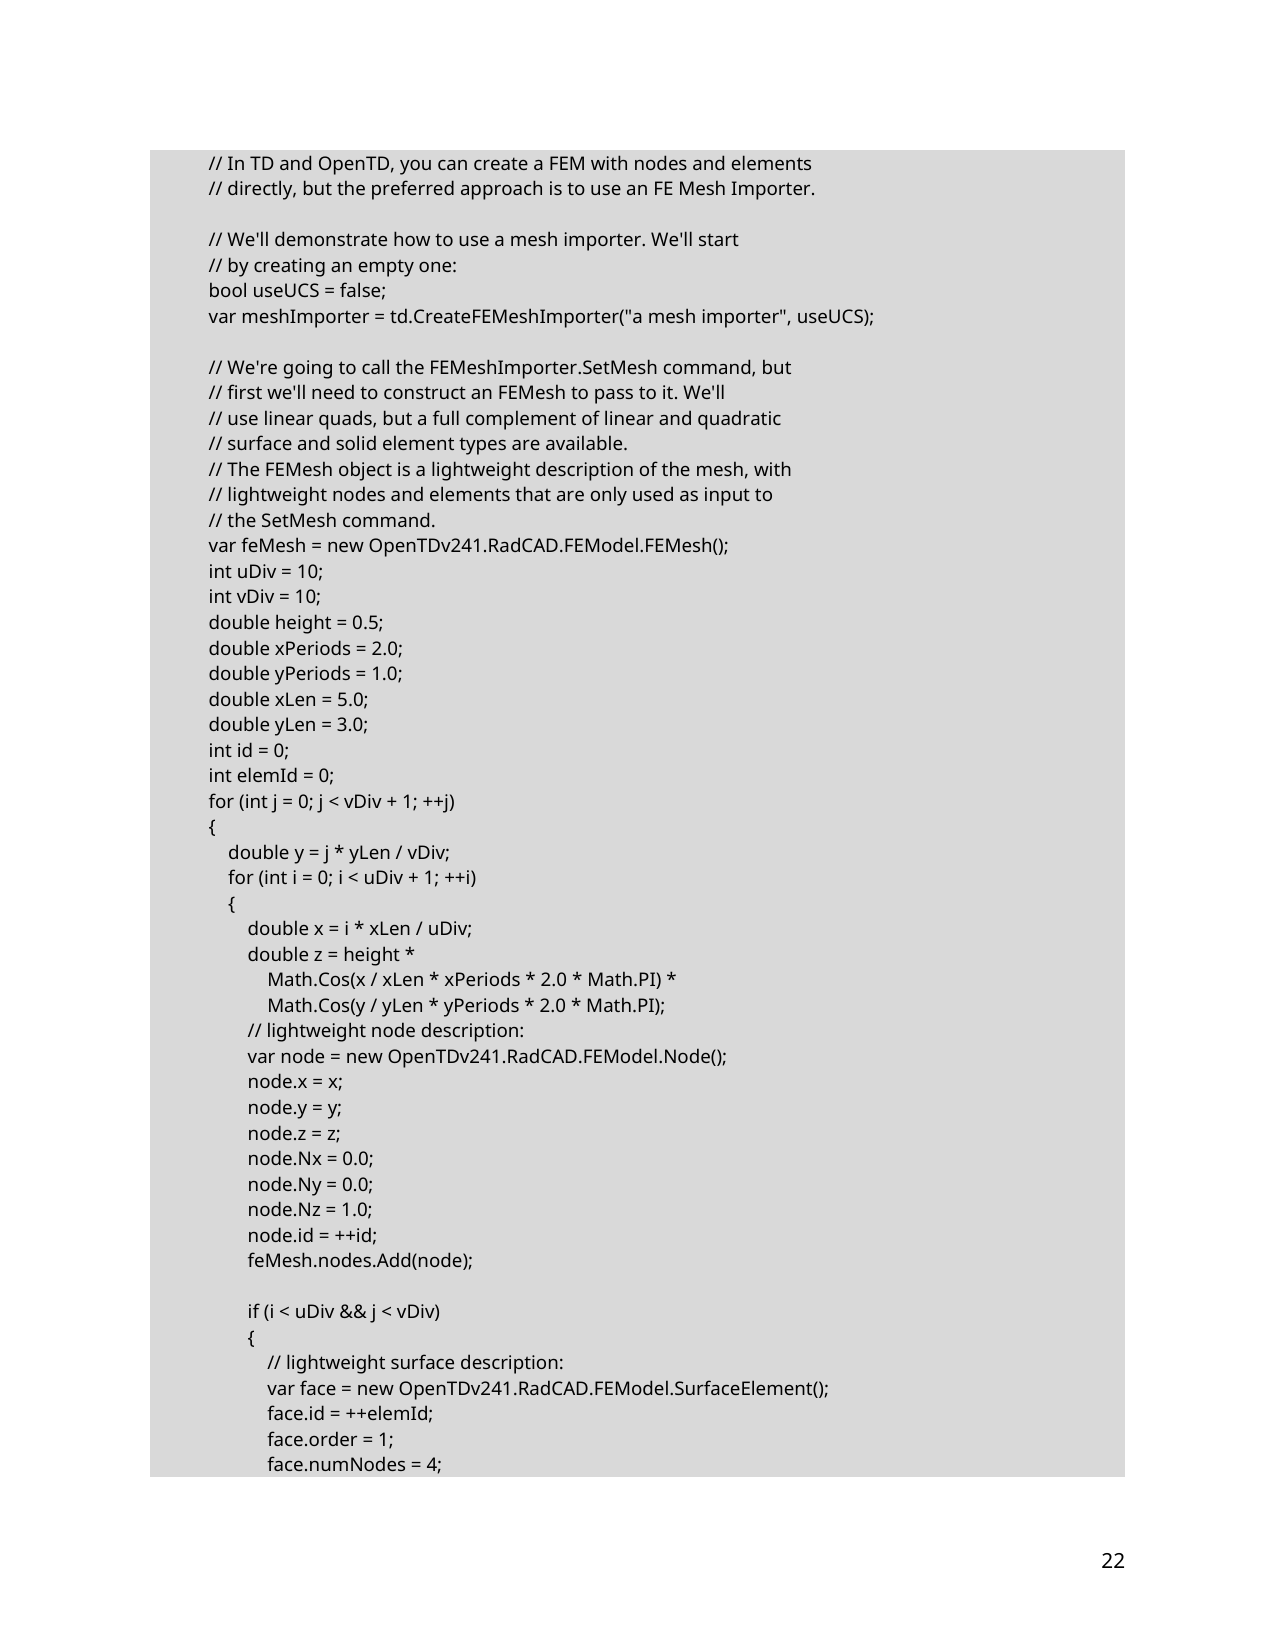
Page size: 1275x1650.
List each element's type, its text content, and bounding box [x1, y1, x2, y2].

text // We're going to call the FEMeshImporter.SetMesh command, but [150, 354, 1125, 380]
text double xLen = 5.0; [150, 686, 1125, 711]
text face.numNodes = 4; [150, 1452, 1125, 1477]
text { [150, 890, 1125, 916]
text var meshImporter = td.CreateFEMeshImporter("a mesh importer", useUCS); [150, 303, 1125, 329]
text var node = new OpenTDv241.RadCAD.FEModel.Node(); [150, 1043, 1125, 1069]
text { [150, 1324, 1125, 1349]
text // the SetMesh command. [150, 507, 1125, 533]
text // surface and solid element types are available. [150, 431, 1125, 456]
text var feMesh = new OpenTDv241.RadCAD.FEModel.FEMesh(); [150, 533, 1125, 558]
text int uDiv = 10; [150, 558, 1125, 584]
text // first we'll need to construct an FEMesh to pass to it. We'll [150, 380, 1125, 405]
text double yPeriods = 1.0; [150, 660, 1125, 686]
text Math.Cos(y / yLen * yPeriods * 2.0 * Math.PI); [150, 992, 1125, 1018]
text feMesh.nodes.Add(node); [150, 1247, 1125, 1273]
text // lightweight surface description: [150, 1349, 1125, 1375]
text node.Nz = 1.0; [150, 1196, 1125, 1222]
text double xPeriods = 2.0; [150, 635, 1125, 660]
text node.x = x; [150, 1069, 1125, 1094]
text double yLen = 3.0; [150, 711, 1125, 737]
text double height = 0.5; [150, 609, 1125, 635]
text // by creating an empty one: [150, 252, 1125, 278]
text int vDiv = 10; [150, 584, 1125, 609]
text node.id = ++id; [150, 1222, 1125, 1247]
text var face = new OpenTDv241.RadCAD.FEModel.SurfaceElement(); [150, 1375, 1125, 1401]
text // use linear quads, but a full complement of linear and quadratic [150, 405, 1125, 431]
text node.z = z; [150, 1120, 1125, 1145]
text // In TD and OpenTD, you can create a FEM with nodes and elements [150, 150, 1125, 176]
text // We'll demonstrate how to use a mesh importer. We'll start [150, 227, 1125, 252]
text node.y = y; [150, 1094, 1125, 1120]
text face.id = ++elemId; [150, 1401, 1125, 1426]
text for (int j = 0; j < vDiv + 1; ++j) [150, 788, 1125, 813]
text int id = 0; [150, 737, 1125, 762]
text // The FEMesh object is a lightweight description of the mesh, with [150, 456, 1125, 482]
text Math.Cos(x / xLen * xPeriods * 2.0 * Math.PI) * [150, 967, 1125, 992]
text if (i < uDiv && j < vDiv) [150, 1298, 1125, 1324]
text // directly, but the preferred approach is to use an FE Mesh Importer. [150, 176, 1125, 201]
text face.order = 1; [150, 1426, 1125, 1452]
text // lightweight nodes and elements that are only used as input to [150, 482, 1125, 507]
text double y = j * yLen / vDiv; [150, 839, 1125, 864]
text // lightweight node description: [150, 1018, 1125, 1043]
text for (int i = 0; i < uDiv + 1; ++i) [150, 864, 1125, 890]
text bool useUCS = false; [150, 278, 1125, 303]
text node.Nx = 0.0; [150, 1145, 1125, 1171]
text { [150, 813, 1125, 839]
text node.Ny = 0.0; [150, 1171, 1125, 1196]
text double z = height * [150, 941, 1125, 967]
text double x = i * xLen / uDiv; [150, 916, 1125, 941]
text int elemId = 0; [150, 762, 1125, 788]
